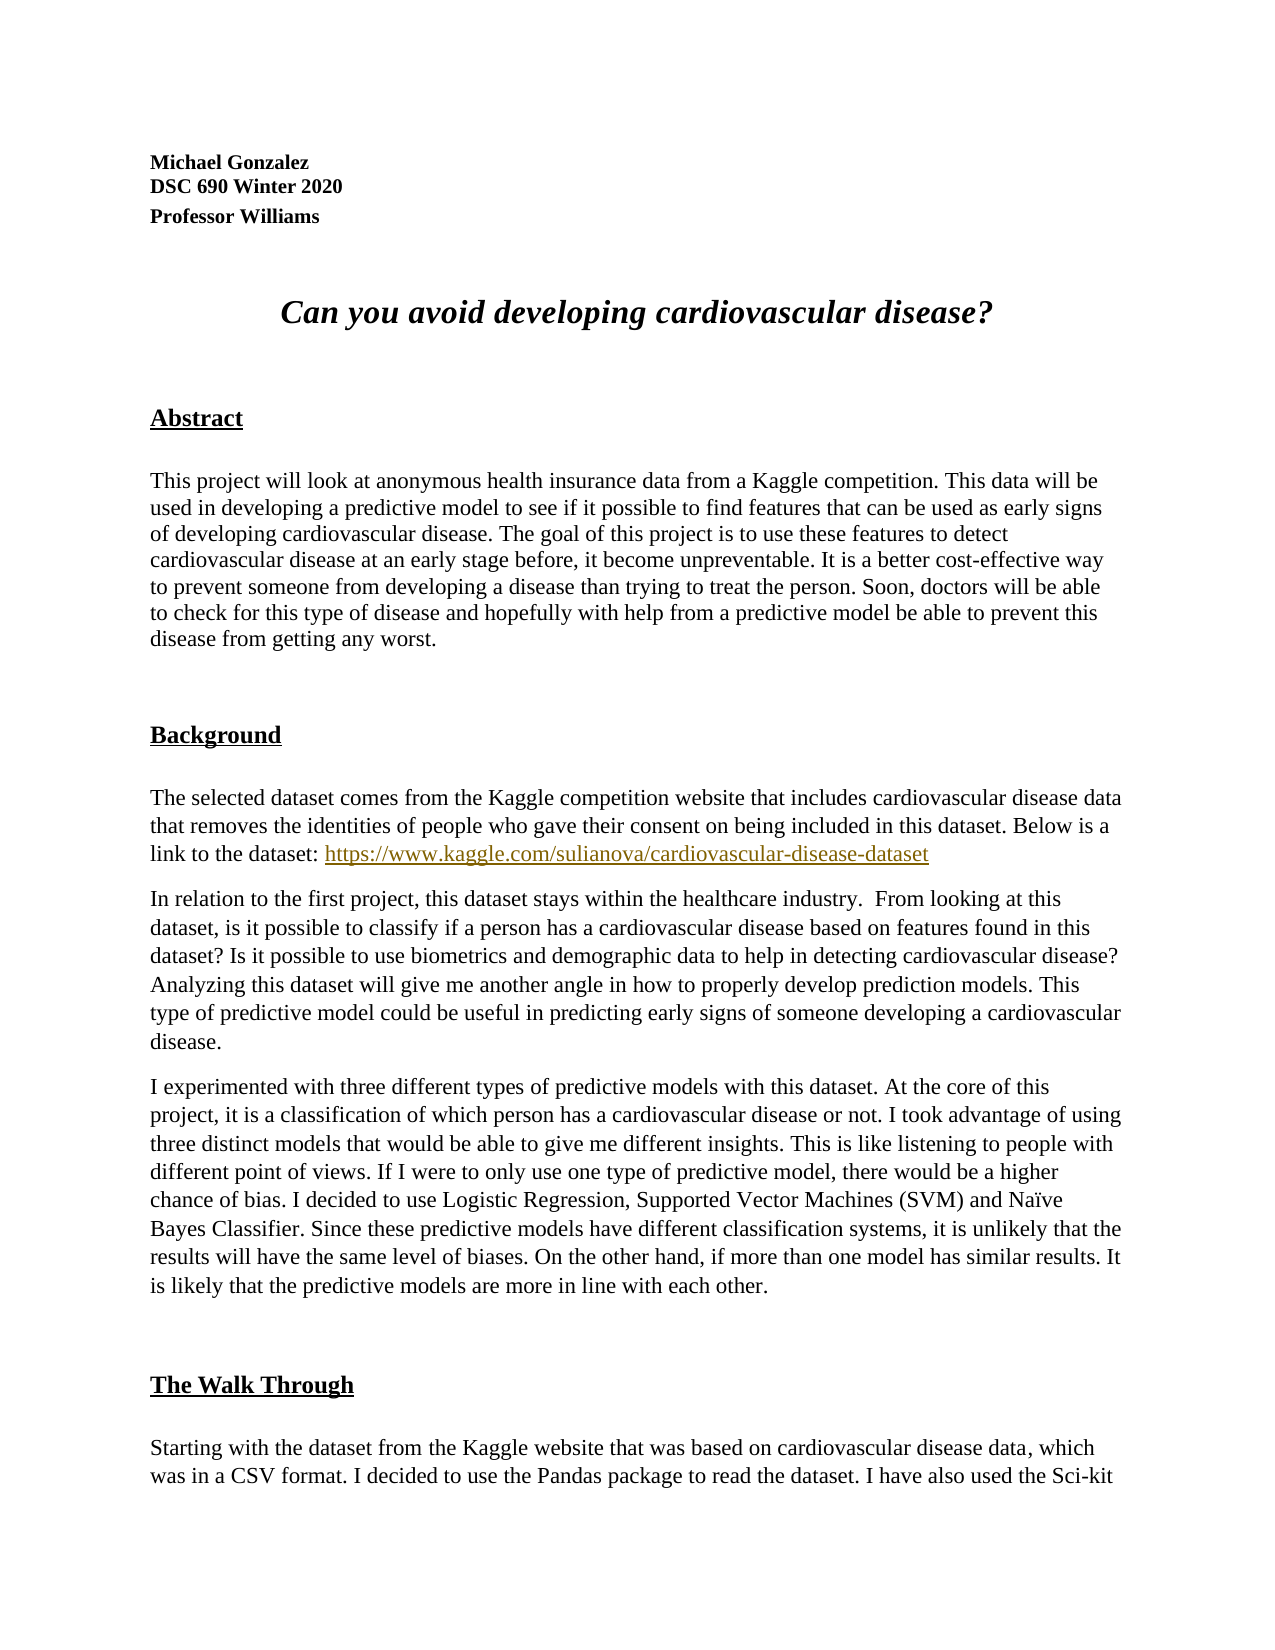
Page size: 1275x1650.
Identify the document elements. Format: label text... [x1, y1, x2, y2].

subtitle The Walk Through [150, 1370, 1125, 1399]
subtitle Michael Gonzalez DSC 690 Winter 2020 [150, 150, 1125, 198]
text This project will look at anonymous health insurance data from a Kaggle competition. This data will be used in developing a predictive model to see if it possible to find features that can be used as early signs of developing cardiovascular disease. The goal of this project is to use these features to detect cardiovascular disease at an early stage before, it become unpreventable. It is a better cost-effective way to prevent someone from developing a disease than trying to treat the person. Soon, doctors will be able to check for this type of disease and hopefully with help from a predictive model be able to prevent this disease from getting any worst. [150, 467, 1125, 652]
text Can you avoid developing cardiovascular disease? [150, 292, 1125, 330]
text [150, 1434, 1125, 1489]
subtitle Background [150, 720, 1125, 748]
text In relation to the first project, this dataset stays within the healthcare industry. From looking at this dataset, is it possible to classify if a person has a cardiovascular disease based on features found in this dataset? Is it possible to use biometrics and demographic data to help in detecting cardiovascular disease? Analyzing this dataset will give me another angle in how to properly develop prediction models. This type of predictive model could be useful in predicting early signs of someone developing a cardiovascular disease. [150, 886, 1125, 1054]
text The selected dataset comes from the Kaggle competition website that includes cardiovascular disease data that removes the identities of people who gave their consent on being included in this dataset. Below is a link to the dataset: https://www.kaggle.com/sulianova/cardiovascular-disease-dataset [150, 783, 1125, 867]
subtitle Abstract [150, 403, 1125, 432]
text I experimented with three different types of predictive models with this dataset. At the core of this project, it is a classification of which person has a cardiovascular disease or not. I took advantage of using three distinct models that would be able to give me different insights. This is like listening to people with different point of views. If I were to only use one type of predictive model, there would be a higher chance of bias. I decided to use Logistic Regression, Supported Vector Machines (SVM) and Naïve Bayes Classifier. Since these predictive models have different classification systems, it is unlikely that the results will have the same level of biases. On the other hand, if more than one model has similar results. It is likely that the predictive models are more in line with each other. [150, 1073, 1125, 1298]
text Professor Williams [150, 204, 1125, 228]
